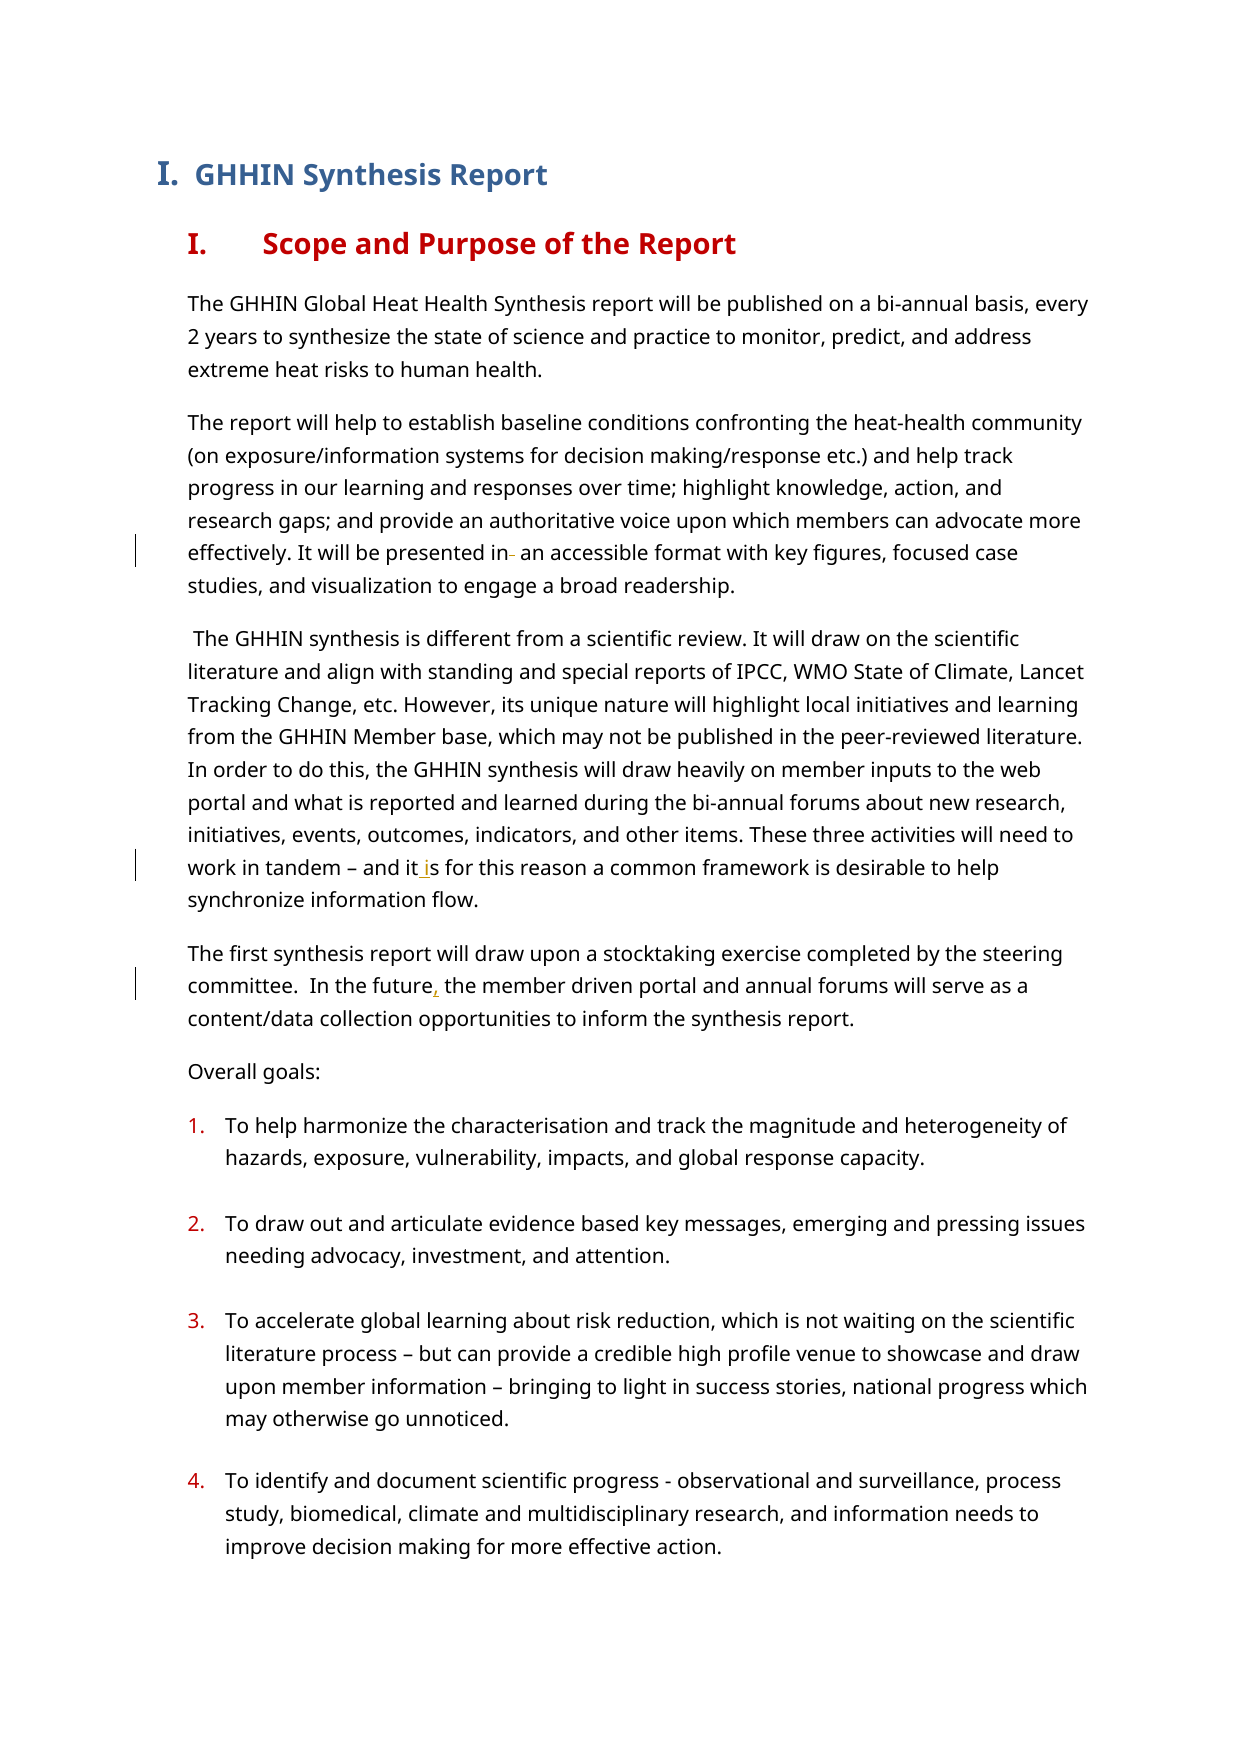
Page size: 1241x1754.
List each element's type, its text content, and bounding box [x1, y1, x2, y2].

text The first synthesis report will draw upon a stocktaking exercise completed by the steering committee. In the future the member driven portal and annual forums will serve as a content/data collection opportunities to inform the synthesis report. [187, 939, 1090, 1032]
text The GHHIN Global Heat Health Synthesis report will be published on a bi-annual basis, every 2 years to synthesize the state of science and practice to monitor, predict, and address extreme heat risks to human health. [187, 289, 1090, 383]
subtitle GHHIN Synthesis Report [157, 150, 1090, 195]
list Scope and Purpose of the Report [187, 223, 1090, 263]
text The GHHIN synthesis is different from a scientific review. It will draw on the scientific literature and align with standing and special reports of IPCC, WMO State of Climate, Lancet Tracking Change, etc. However, its unique nature will highlight local initiatives and learning from the GHHIN Member base, which may not be published in the peer-reviewed literature. In order to do this, the GHHIN synthesis will draw heavily on member inputs to the web portal and what is reported and learned during the bi-annual forums about new research, initiatives, events, outcomes, indicators, and other items. These three activities will need to work in tandem – and its for this reason a common framework is desirable to help synchronize information flow. [187, 624, 1090, 914]
list To accelerate global learning about risk reduction, which is not waiting on the scientific literature process – but can provide a credible high profile venue to showcase and draw upon member information – bringing to light in success stories, national progress which may otherwise go unnoticed. [187, 1307, 1090, 1433]
text The report will help to establish baseline conditions confronting the heat-health community (on exposure/information systems for decision making/response etc.) and help track progress in our learning and responses over time; highlight knowledge, action, and research gaps; and provide an authoritative voice upon which members can advocate more effectively. It will be presented in an accessible format with key figures, focused case studies, and visualization to engage a broad readership. [187, 408, 1090, 599]
list To help harmonize the characterisation and track the magnitude and heterogeneity of hazards, exposure, vulnerability, impacts, and global response capacity. [187, 1111, 1090, 1172]
list To draw out and articulate evidence based key messages, emerging and pressing issues needing advocacy, investment, and attention. [187, 1209, 1090, 1270]
list To identify and document scientific progress - observational and surveillance, process study, biomedical, climate and multidisciplinary research, and information needs to improve decision making for more effective action. [187, 1467, 1090, 1560]
text Overall goals: [187, 1057, 1090, 1086]
